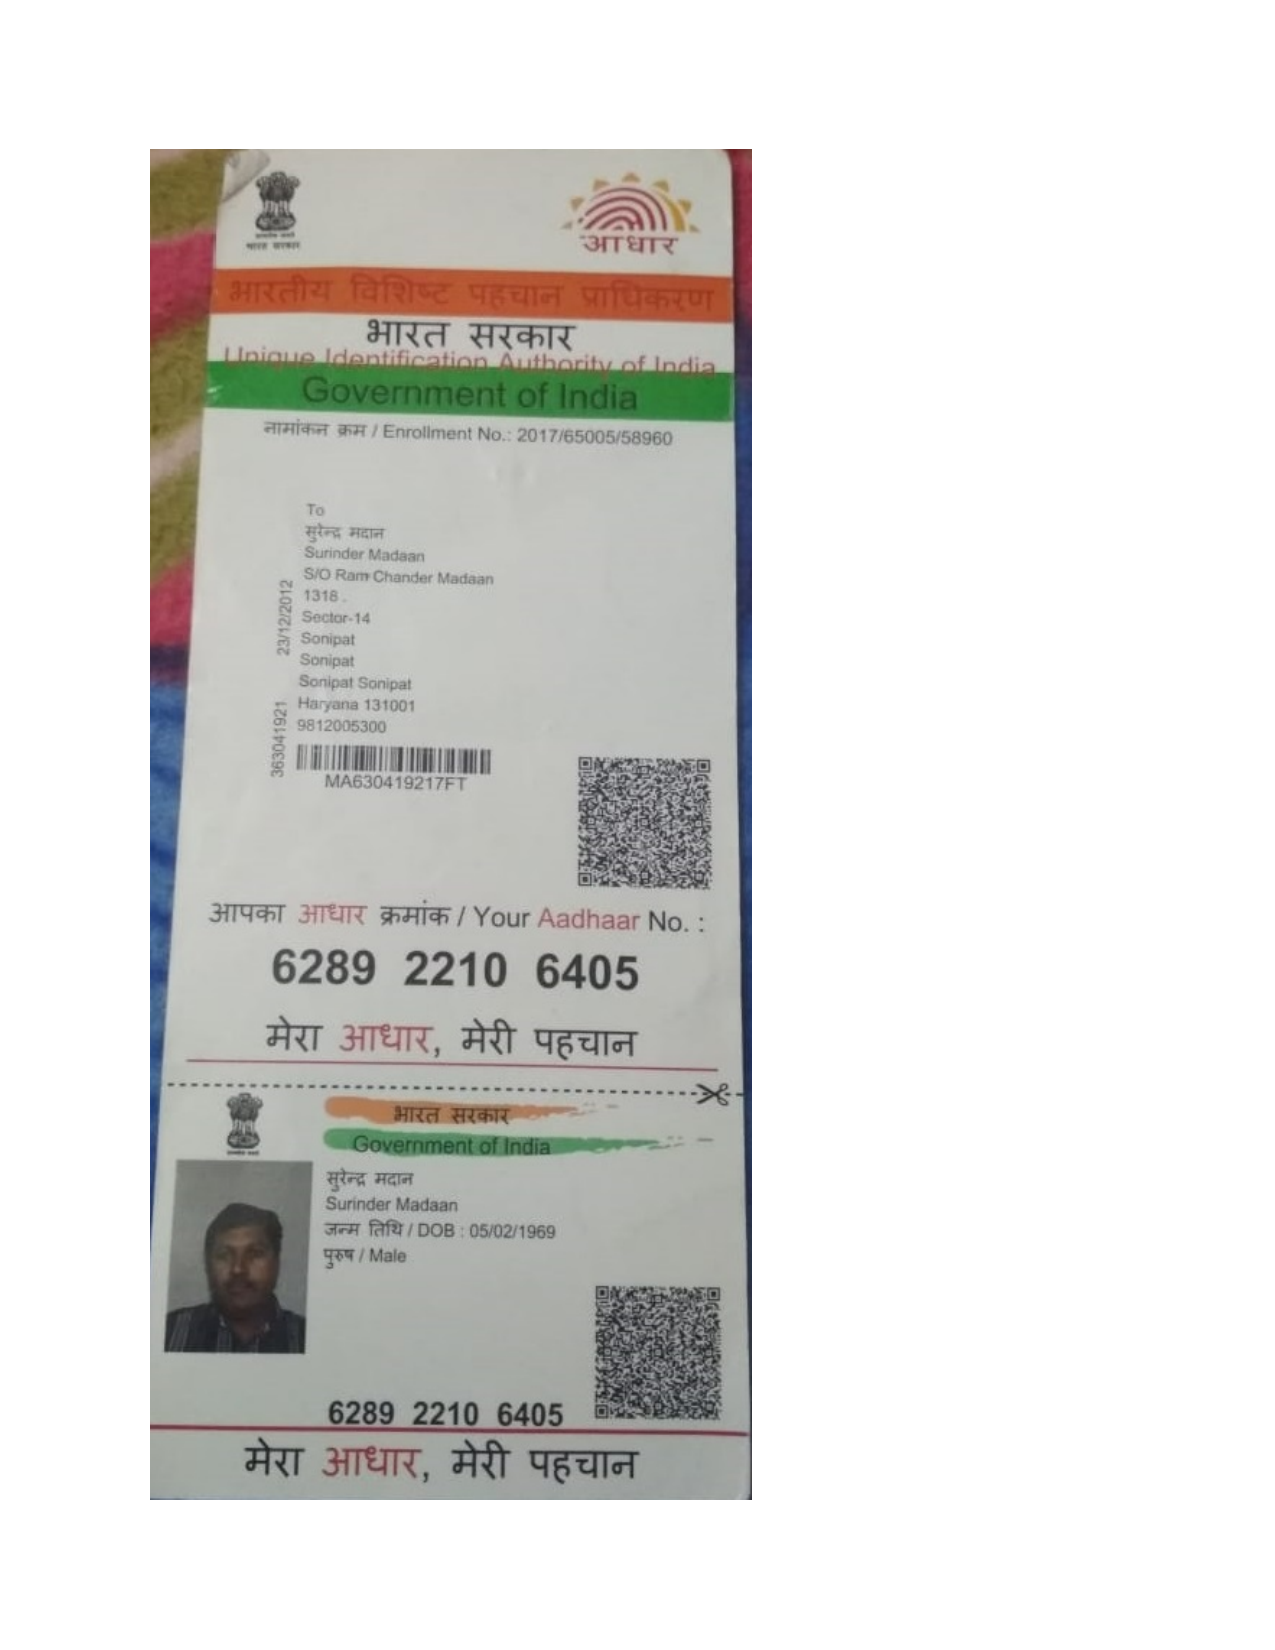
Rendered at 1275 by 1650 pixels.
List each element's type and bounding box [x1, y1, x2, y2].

picture [150, 149, 752, 1500]
